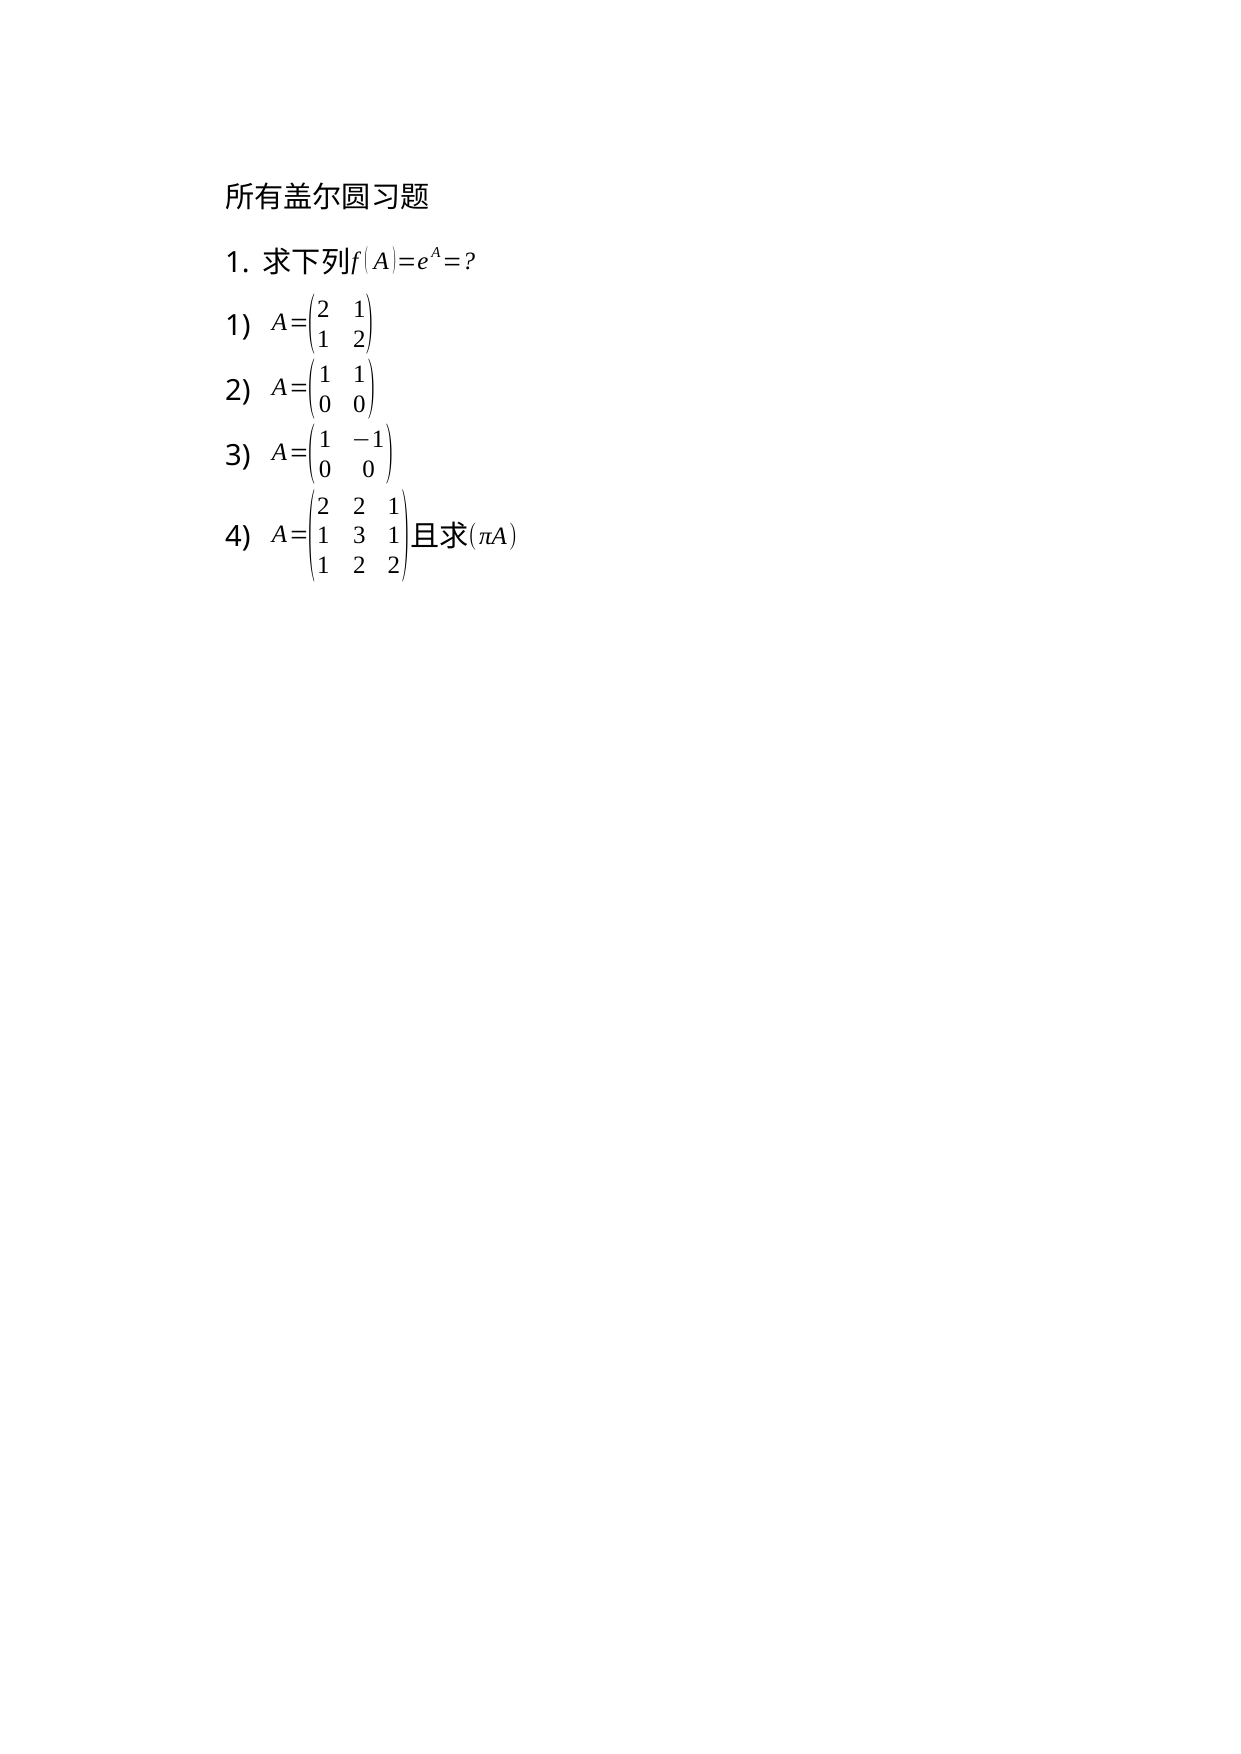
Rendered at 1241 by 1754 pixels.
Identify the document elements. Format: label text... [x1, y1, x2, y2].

list 且求 [225, 487, 1053, 584]
list 求下列 [225, 227, 1053, 292]
text 所有盖尔圆习题 [225, 162, 1053, 227]
